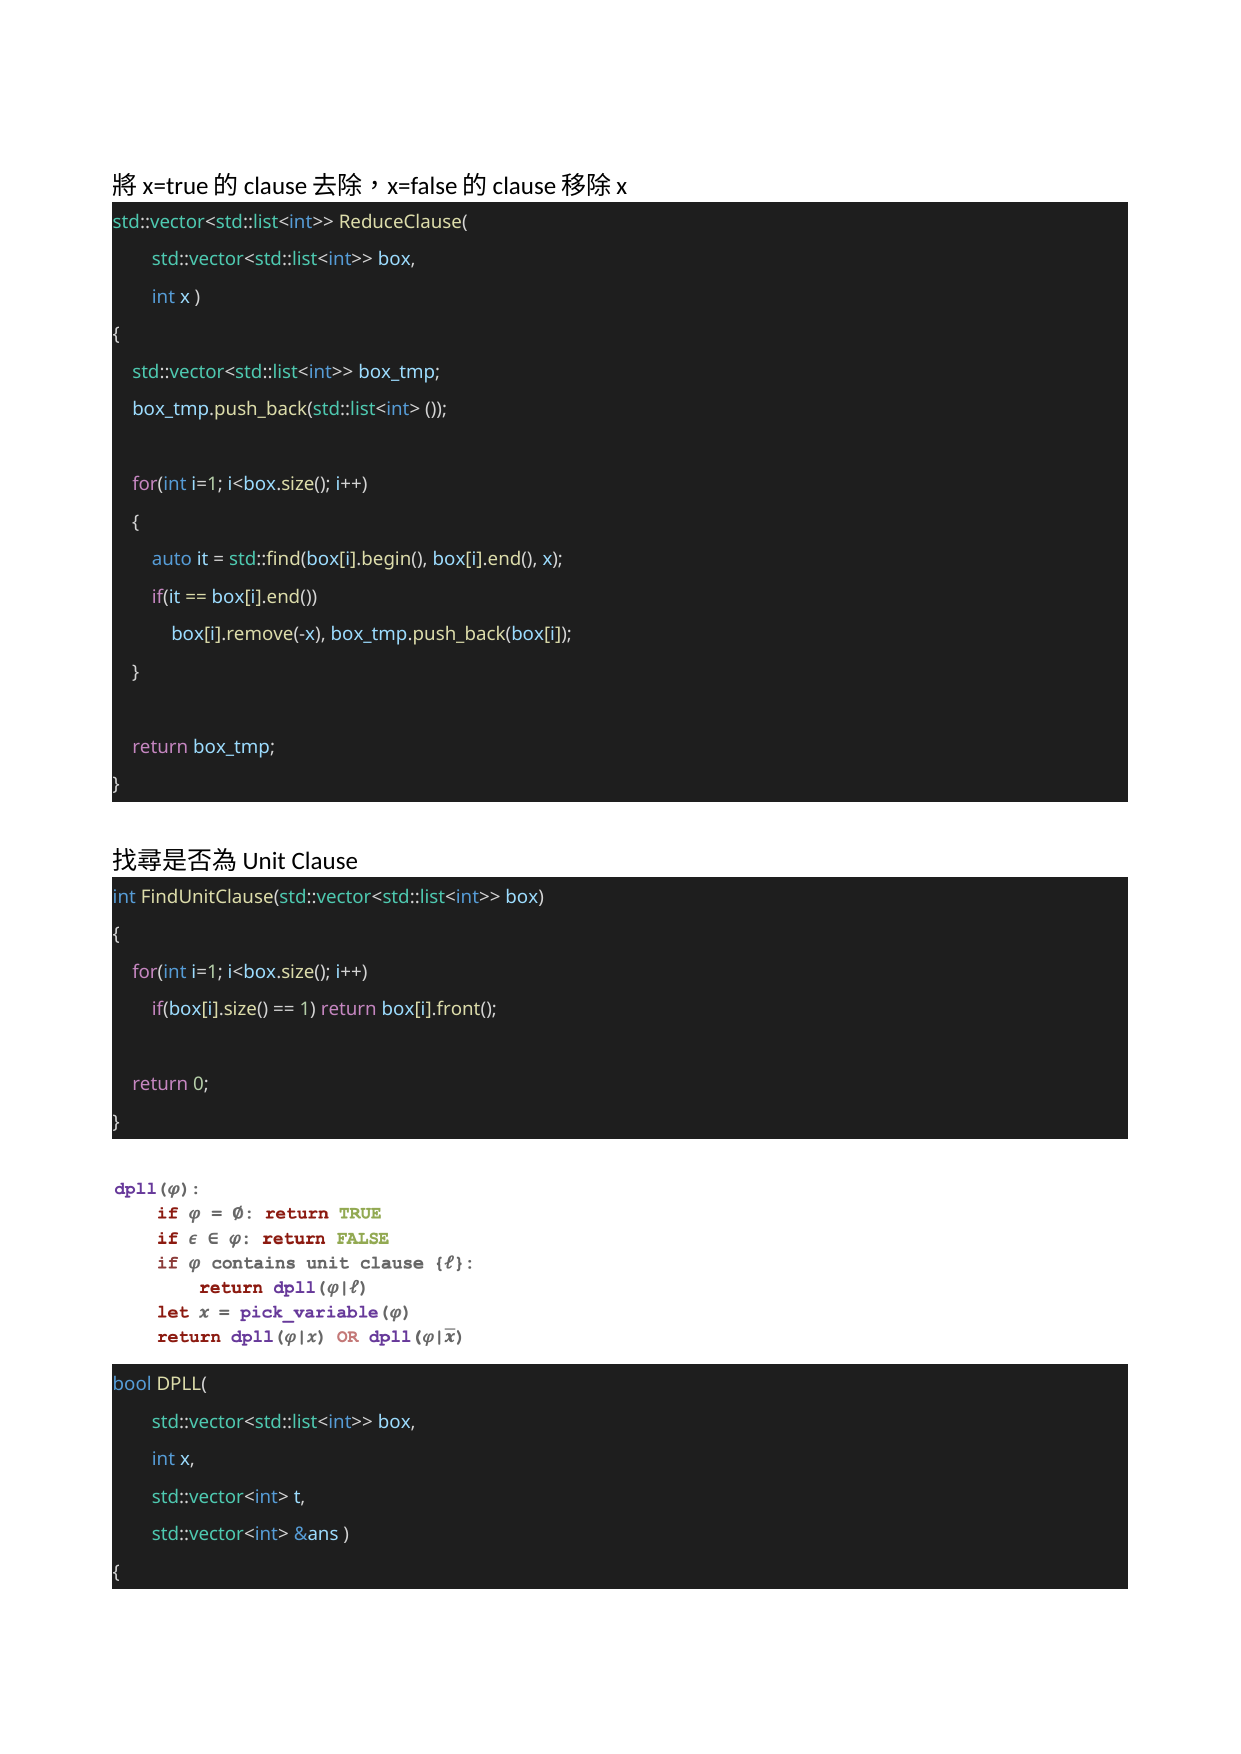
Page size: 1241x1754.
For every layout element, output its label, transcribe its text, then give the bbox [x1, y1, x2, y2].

text return box_tmp; [112, 727, 1128, 764]
text } [112, 1102, 1128, 1139]
text } [112, 764, 1128, 802]
text std::vector<std::list<int>> box_tmp; [112, 352, 1128, 389]
text std::vector<std::list<int>> box, [112, 239, 1128, 277]
text if(box[i].size() == 1) return box[i].front(); [112, 989, 1128, 1027]
text } [112, 652, 1128, 689]
text for(int i=1; i<box.size(); i++) [112, 952, 1128, 989]
text std::vector<std::list<int>> ReduceClause( [112, 202, 1128, 239]
text for(int i=1; i<box.size(); i++) [112, 464, 1128, 502]
text bool DPLL( [112, 1364, 1128, 1402]
text int FindUnitClause(std::vector<std::list<int>> box) [112, 877, 1128, 914]
text { [112, 502, 1128, 539]
text int x ) [112, 277, 1128, 314]
text 將x=true的clause去除，x=false的clause移除x [112, 164, 1128, 202]
text std::vector<std::list<int>> box, [112, 1402, 1128, 1439]
text { [112, 314, 1128, 352]
text auto it = std::find(box[i].begin(), box[i].end(), x); [112, 539, 1128, 577]
text box_tmp.push_back(std::list<int> ()); [112, 389, 1128, 427]
text 找尋是否為Unit Clause [112, 839, 1128, 877]
text return 0; [112, 1064, 1128, 1102]
text { [112, 914, 1128, 952]
text int x, [112, 1439, 1128, 1477]
text box[i].remove(-x), box_tmp.push_back(box[i]); [112, 614, 1128, 652]
text { [112, 1552, 1128, 1589]
text if(it == box[i].end()) [112, 577, 1128, 614]
picture [112, 1177, 480, 1353]
text std::vector<int> t, [112, 1477, 1128, 1514]
text std::vector<int> &ans ) [112, 1514, 1128, 1552]
